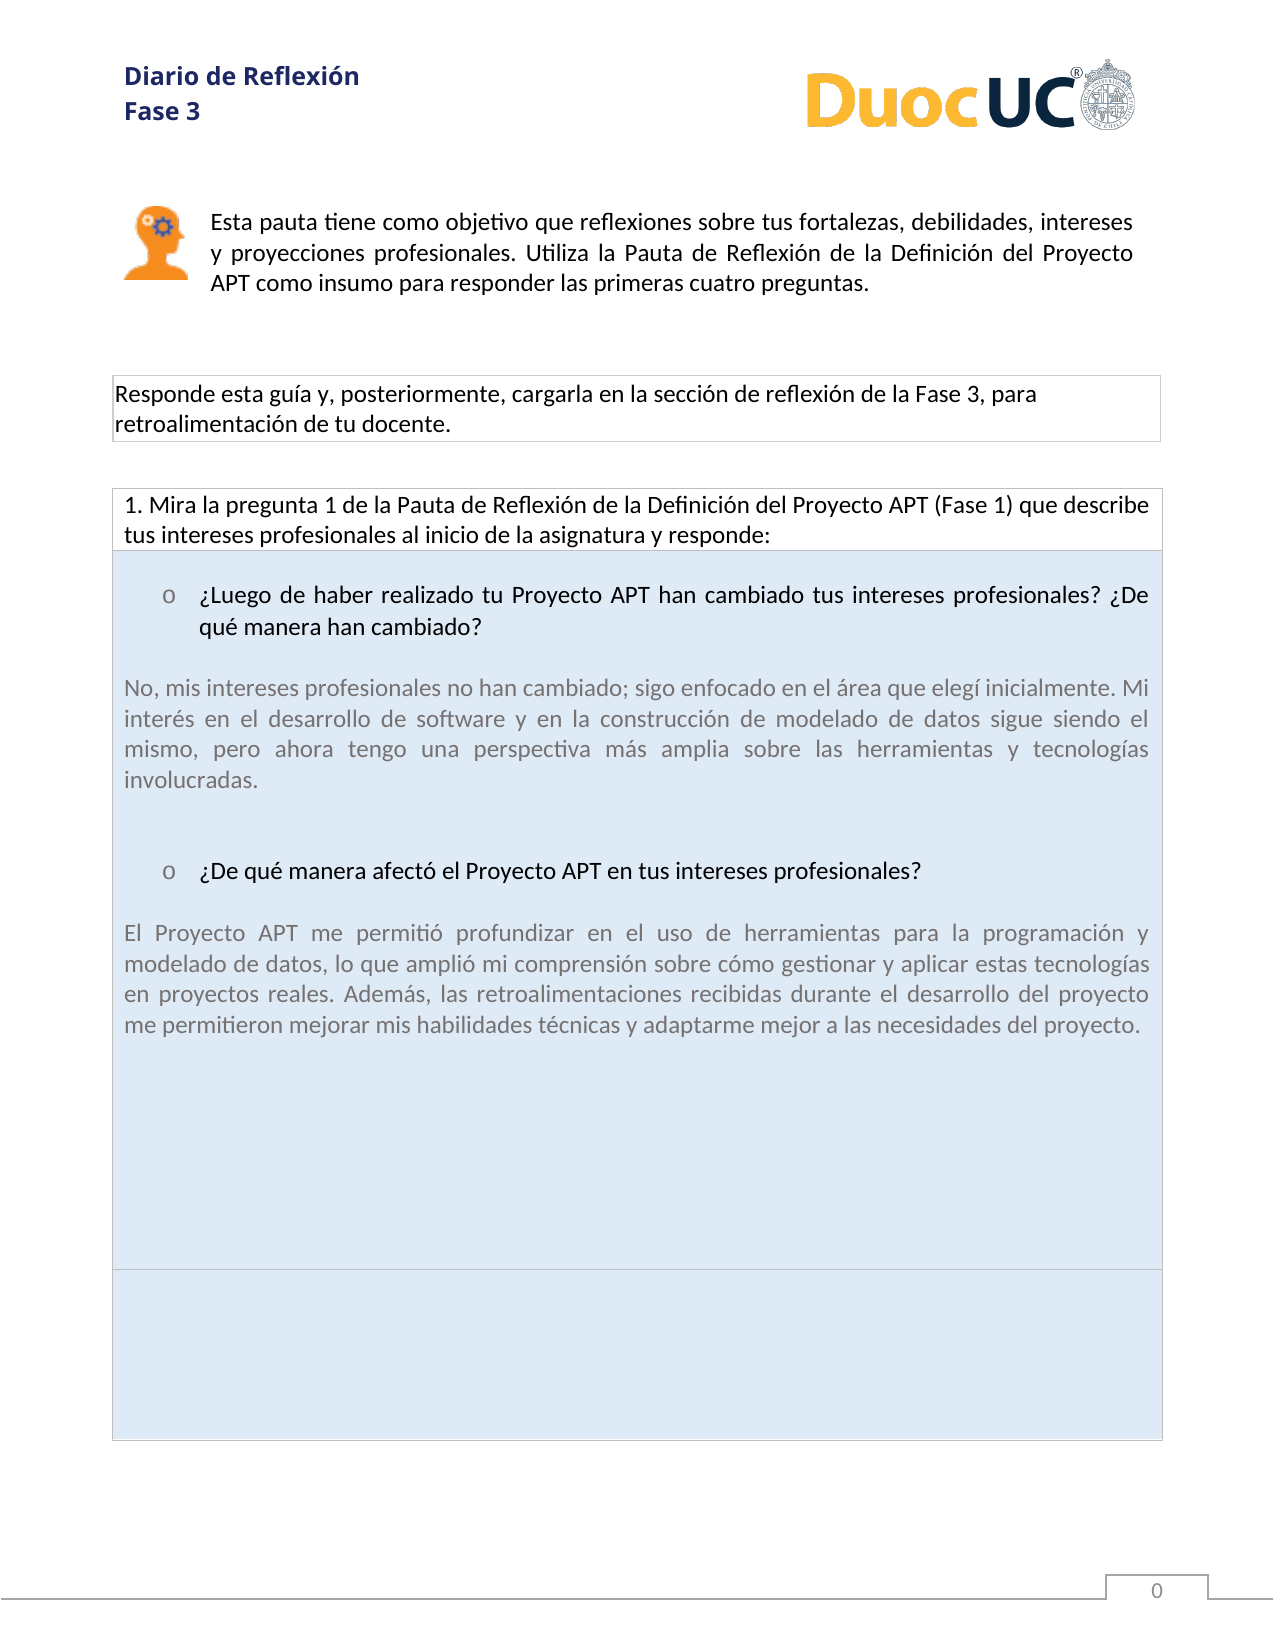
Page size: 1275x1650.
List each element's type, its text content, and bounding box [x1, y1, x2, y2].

table_cell ¿Luego de haber realizado tu Proyecto APT han cambiado tus intereses profesionales? ¿De qué manera han cambiado? No, mis intereses profesionales no han cambiado; sigo enfocado en el área que elegí inicialmente. Mi interés en el desarrollo de software y en la construcción de modelado de datos sigue siendo el mismo, pero ahora tengo una perspectiva más amplia sobre las herramientas y tecnologías involucradas. ¿De qué manera afectó el Proyecto APT en tus intereses profesionales? El Proyecto APT me permitió profundizar en el uso de herramientas para la programación y modelado de datos, lo que amplió mi comprensión sobre cómo gestionar y aplicar estas tecnologías en proyectos reales. Además, las retroalimentaciones recibidas durante el desarrollo del proyecto me permitieron mejorar mis habilidades técnicas y adaptarme mejor a las necesidades del proyecto. [113, 551, 1162, 1269]
picture [807, 59, 1135, 130]
table_header 1. Mira la pregunta 1 de la Pauta de Reflexión de la Definición del Proyecto APT (Fase 1) que describe tus intereses profesionales al inicio de la asignatura y responde: [113, 489, 1162, 550]
table_header Esta pauta tiene como objetivo que reflexiones sobre tus fortalezas, debilidades, intereses y proyecciones profesionales. Utiliza la Pauta de Reflexión de la Definición del Proyecto APT como insumo para responder las primeras cuatro preguntas. [199, 207, 1146, 344]
table_header [112, 207, 199, 344]
table_header Responde esta guía y, posteriormente, cargarla en la sección de reflexión de la Fase 3, para retroalimentación de tu docente. [114, 376, 1160, 441]
table_cell [113, 1270, 1162, 1439]
